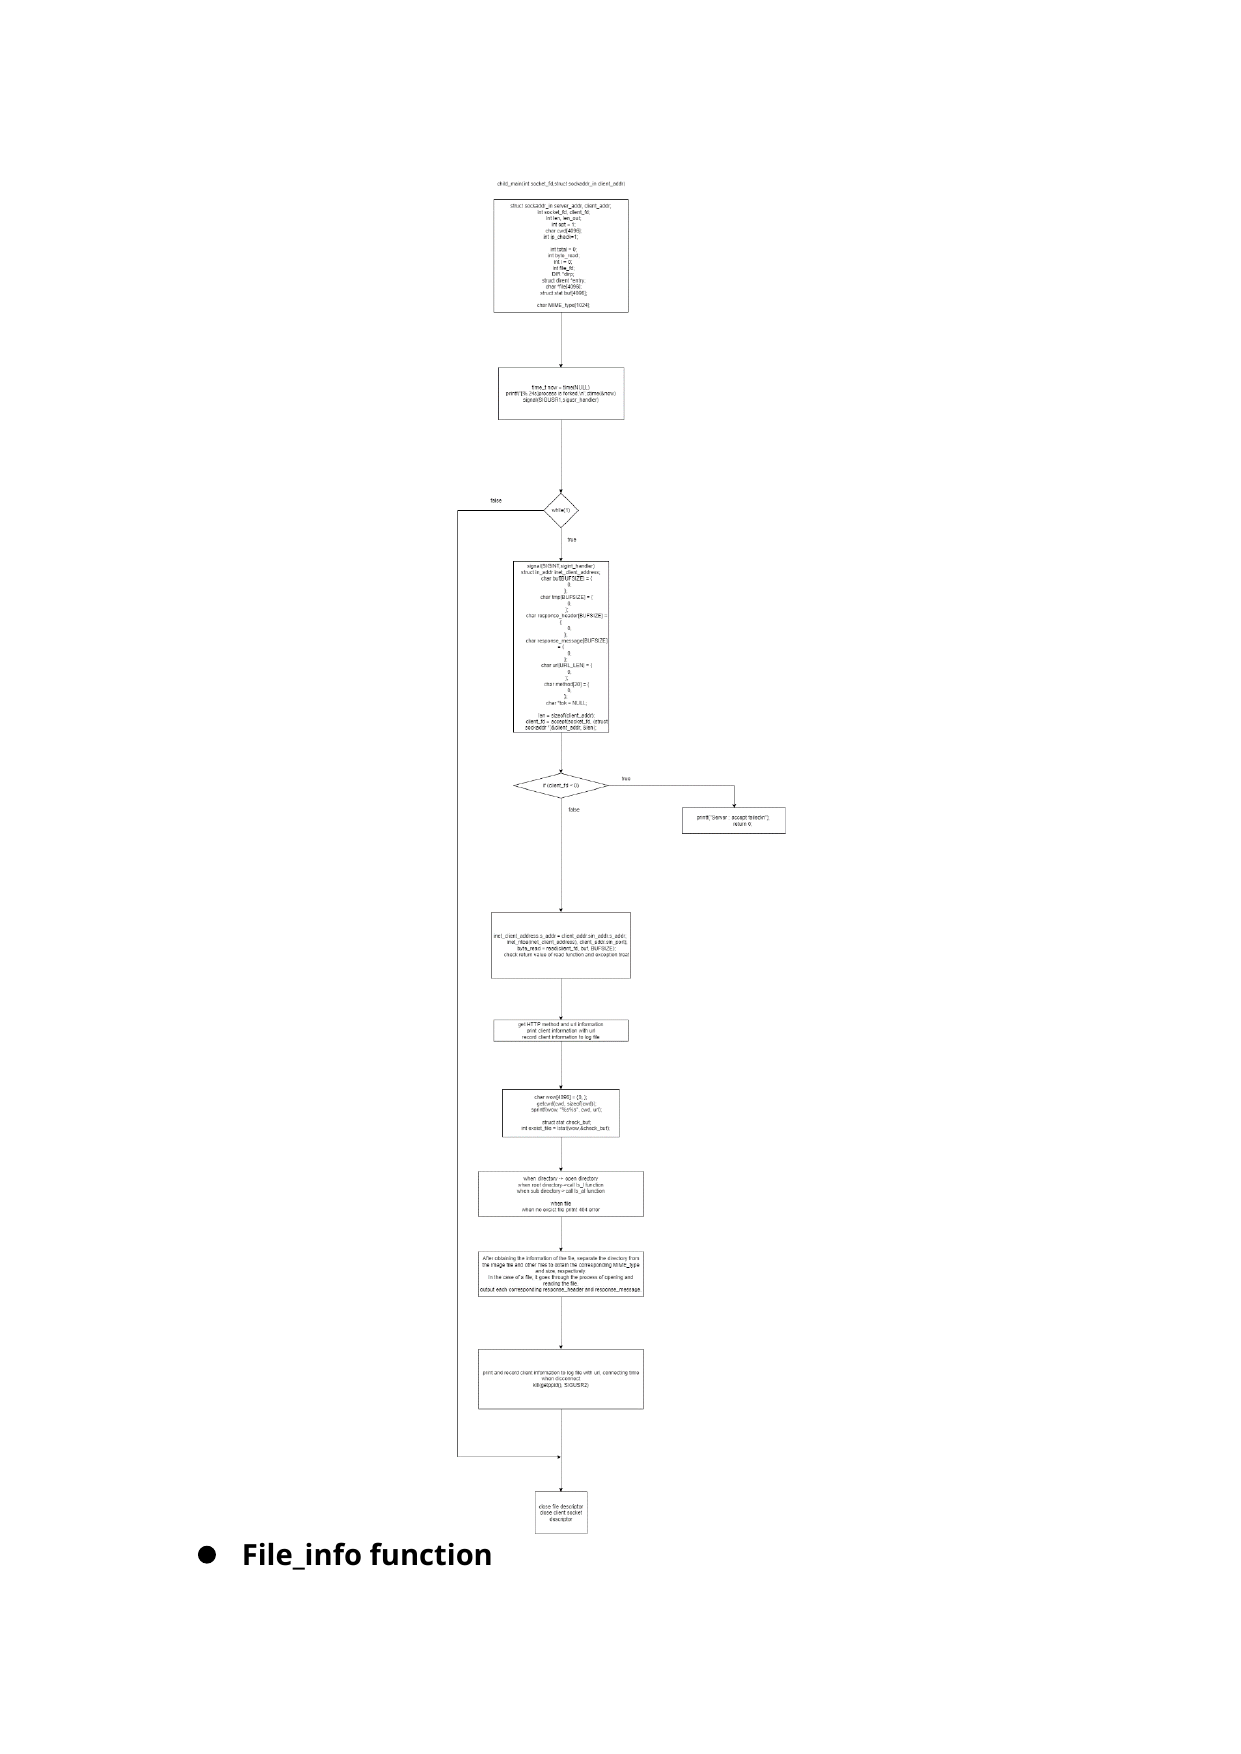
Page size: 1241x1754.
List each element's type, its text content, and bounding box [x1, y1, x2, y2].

picture [454, 177, 786, 1534]
list File_info function [196, 1534, 1090, 1574]
